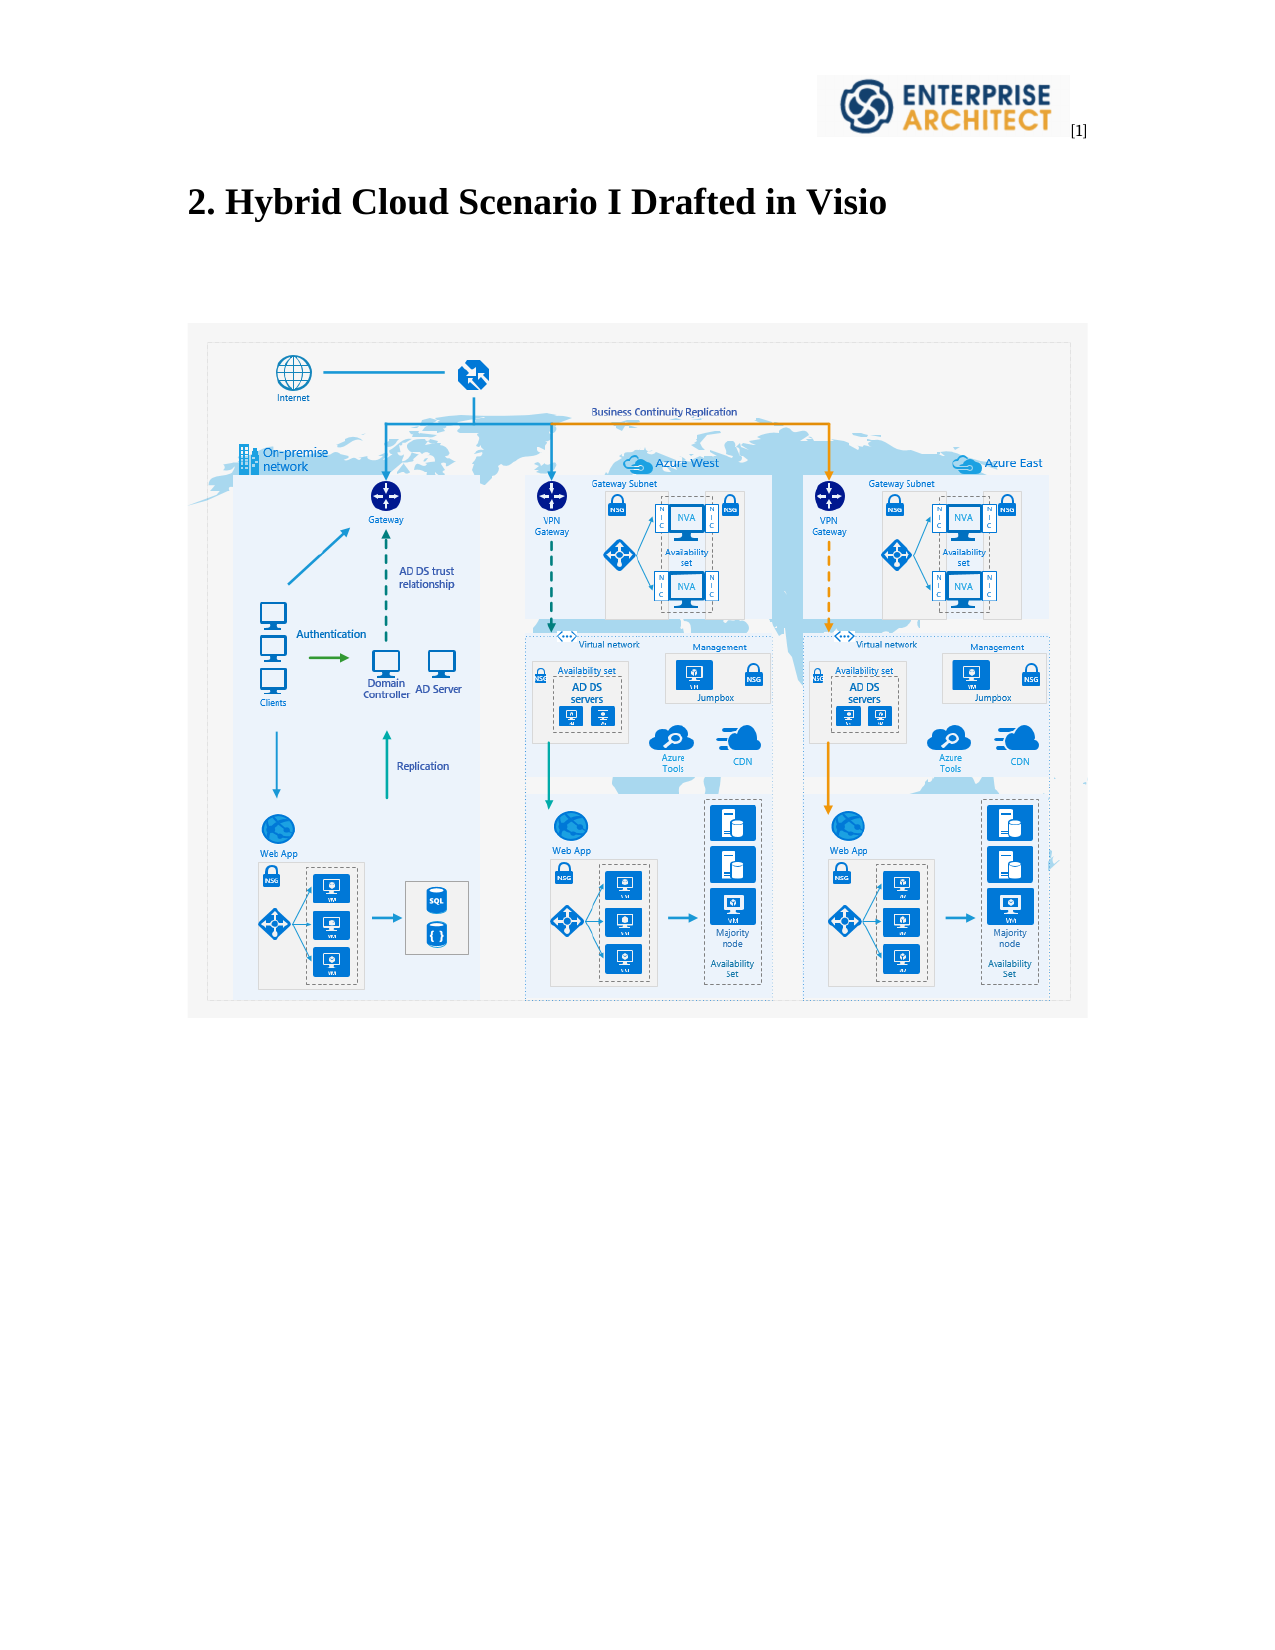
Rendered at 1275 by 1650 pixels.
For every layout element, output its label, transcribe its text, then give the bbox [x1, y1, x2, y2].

picture [817, 75, 1070, 137]
subtitle 2. Hybrid Cloud Scenario I Drafted in Visio [187, 179, 1087, 222]
picture [187, 323, 1088, 1018]
